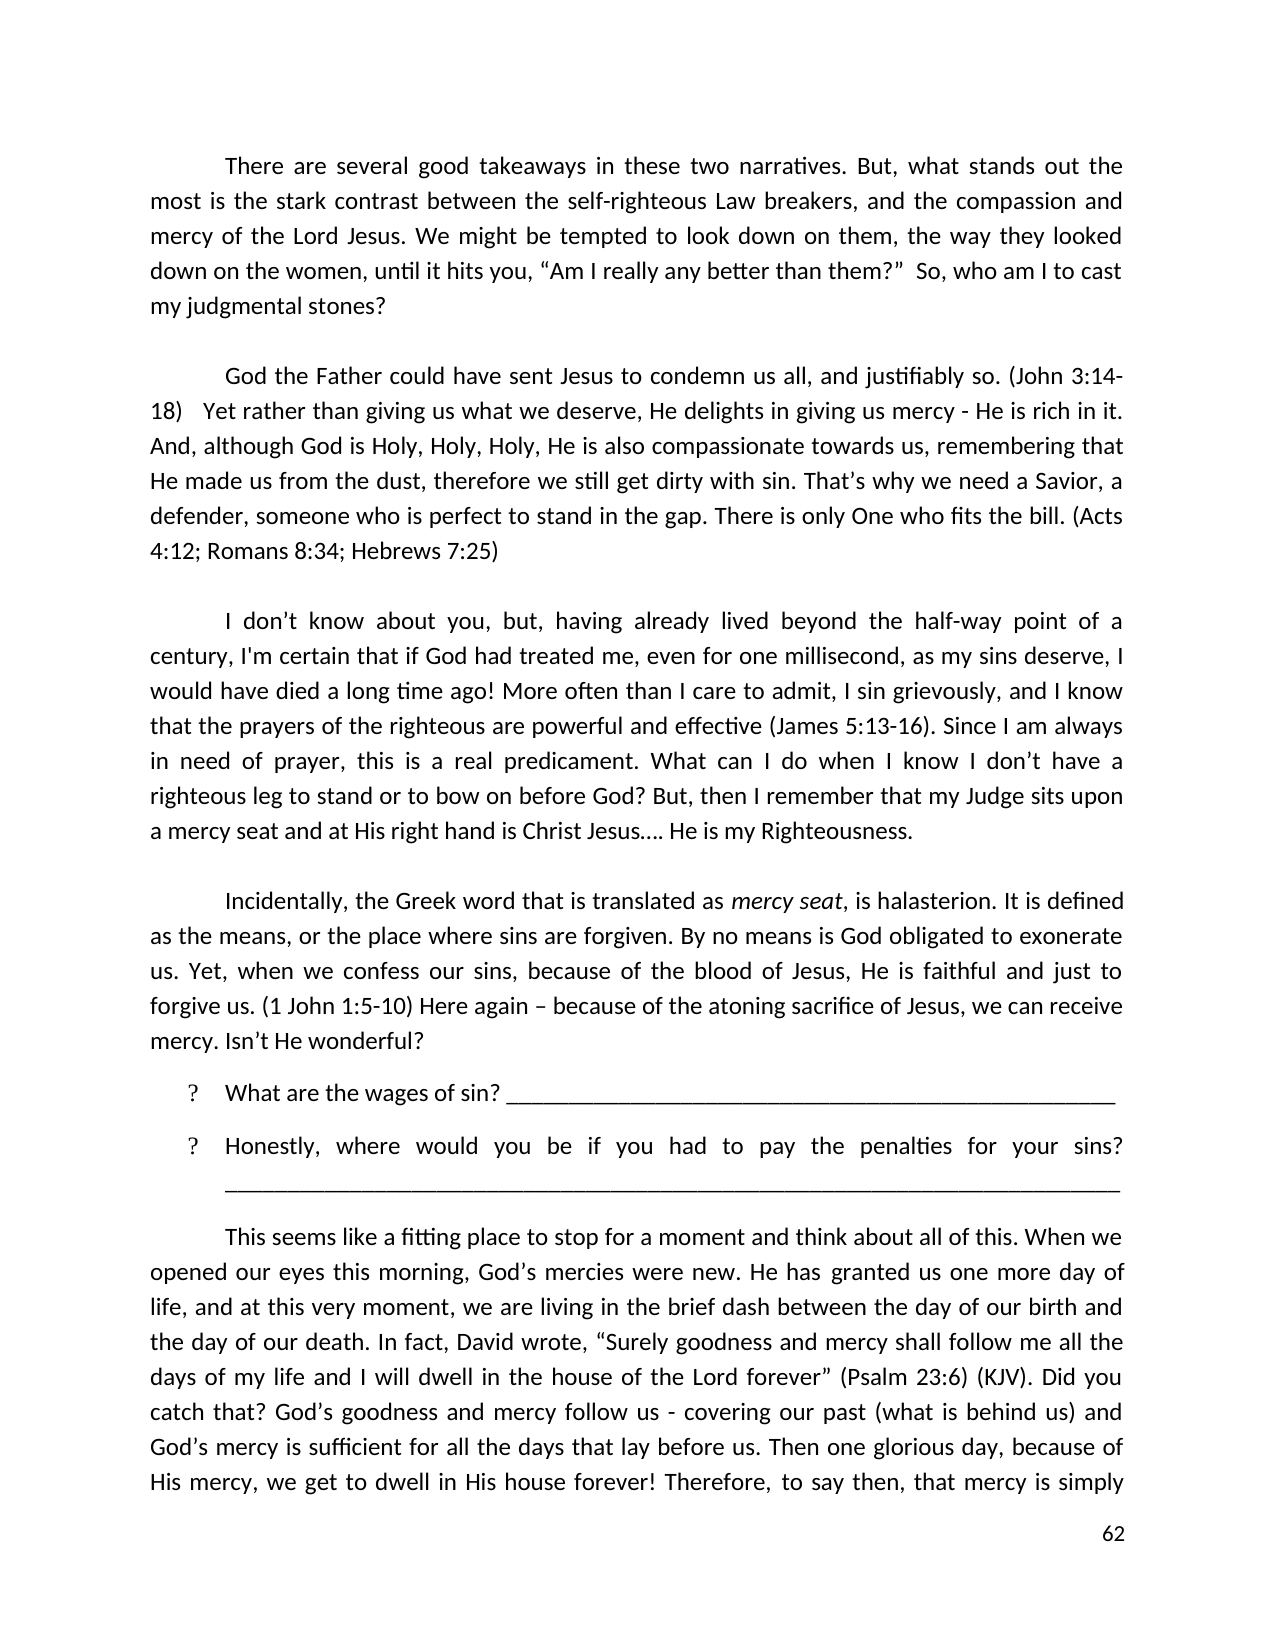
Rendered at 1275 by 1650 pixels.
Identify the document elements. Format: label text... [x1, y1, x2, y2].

list What are the wages of sin? _________________________________________________ [187, 1078, 1125, 1108]
list There are several good takeaways in these two narratives. But, what stands out the most is the stark contrast between the self-righteous Law breakers, and the compassion and mercy of the Lord Jesus. We might be tempted to look down on them, the way they looked down on the women, until it hits you, “Am I really any better than them?” So, who am I to cast my judgmental stones? [150, 150, 1125, 321]
list God the Father could have sent Jesus to condemn us all, and justifiably so. (John 3:14-18) Yet rather than giving us what we deserve, He delights in giving us mercy - He is rich in it. And, although God is Holy, Holy, Holy, He is also compassionate towards us, remembering that He made us from the dust, therefore we still get dirty with sin. That’s why we need a Savior, a defender, someone who is perfect to stand in the gap. There is only One who fits the bill. (Acts 4:12; Romans 8:34; Hebrews 7:25) [150, 360, 1125, 566]
list I don’t know about you, but, having already lived beyond the half-way point of a century, I'm certain that if God had treated me, even for one millisecond, as my sins deserve, I would have died a long time ago! More often than I care to admit, I sin grievously, and I know that the prayers of the righteous are powerful and effective (James 5:13-16). Since I am always in need of prayer, this is a real predicament. What can I do when I know I don’t have a righteous leg to stand or to bow on before God? But, then I remember that my Judge sits upon a mercy seat and at His right hand is Christ Jesus…. He is my Righteousness. [150, 605, 1125, 846]
list Honestly, where would you be if you had to pay the penalties for your sins? ________________________________________________________________________ [187, 1130, 1125, 1196]
list Incidentally, the Greek word that is translated as mercy seat, is halasterion. It is defined as the means, or the place where sins are forgiven. By no means is God obligated to exonerate us. Yet, when we confess our sins, because of the blood of Jesus, He is faithful and just to forgive us. (1 John 1:5-10) Here again – because of the atoning sacrifice of Jesus, we can receive mercy. Isn’t He wonderful? [150, 885, 1125, 1056]
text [150, 1221, 1125, 1497]
